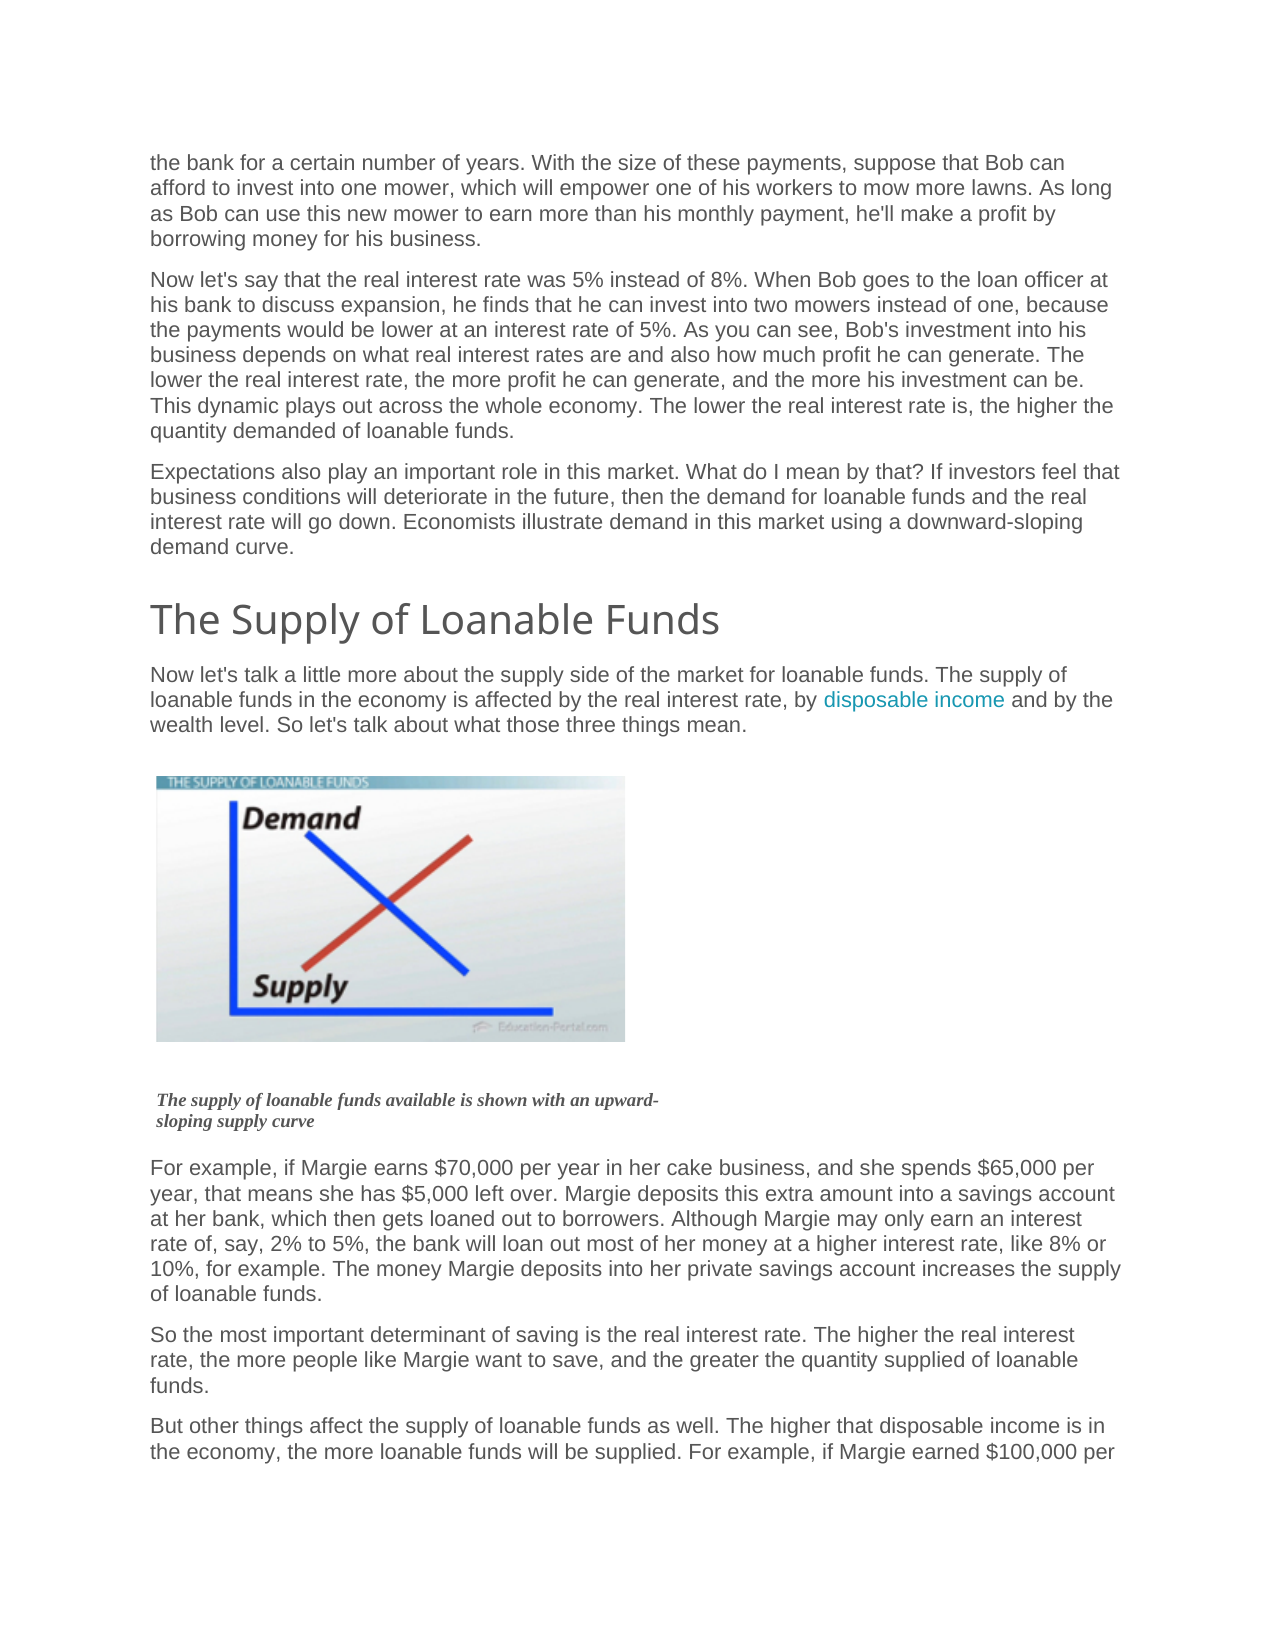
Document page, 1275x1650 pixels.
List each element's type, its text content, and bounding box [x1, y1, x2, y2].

text Expectations also play an important role in this market. What do I mean by that? If investors feel that business conditions will deteriorate in the future, then the demand for loanable funds and the real interest rate will go down. Economists illustrate demand in this market using a downward-sloping demand curve. [150, 458, 1125, 559]
text So the most important determinant of saving is the real interest rate. The higher the real interest rate, the more people like Margie want to save, and the greater the quantity supplied of loanable funds. [150, 1322, 1125, 1398]
table_cell The supply of loanable funds available is shown with an upward-sloping supply curve [149, 1065, 714, 1155]
text The Supply of Loanable Funds [150, 591, 1125, 646]
table_header [149, 753, 714, 1065]
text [150, 150, 1125, 251]
text For example, if Margie earns $70,000 per year in her cake business, and she spends $65,000 per year, that means she has $5,000 left over. Margie deposits this extra amount into a savings account at her bank, which then gets loaned out to borrowers. Although Margie may only earn an interest rate of, say, 2% to 5%, the bank will loan out most of her money at a higher interest rate, like 8% or 10%, for example. The money Margie deposits into her private savings account increases the supply of loanable funds. [150, 1155, 1125, 1307]
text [150, 1413, 1125, 1464]
picture [156, 776, 625, 1042]
text Now let's talk a little more about the supply side of the market for loanable funds. The supply of loanable funds in the economy is affected by the real interest rate, by disposable income and by the wealth level. So let's talk about what those three things mean. [150, 662, 1125, 737]
text Now let's say that the real interest rate was 5% instead of 8%. When Bob goes to the loan officer at his bank to discuss expansion, he finds that he can invest into two mowers instead of one, because the payments would be lower at an interest rate of 5%. As you can see, Bob's investment into his business depends on what real interest rates are and also how much profit he can generate. The lower the real interest rate, the more profit he can generate, and the more his investment can be. This dynamic plays out across the whole economy. The lower the real interest rate is, the higher the quantity demanded of loanable funds. [150, 266, 1125, 443]
